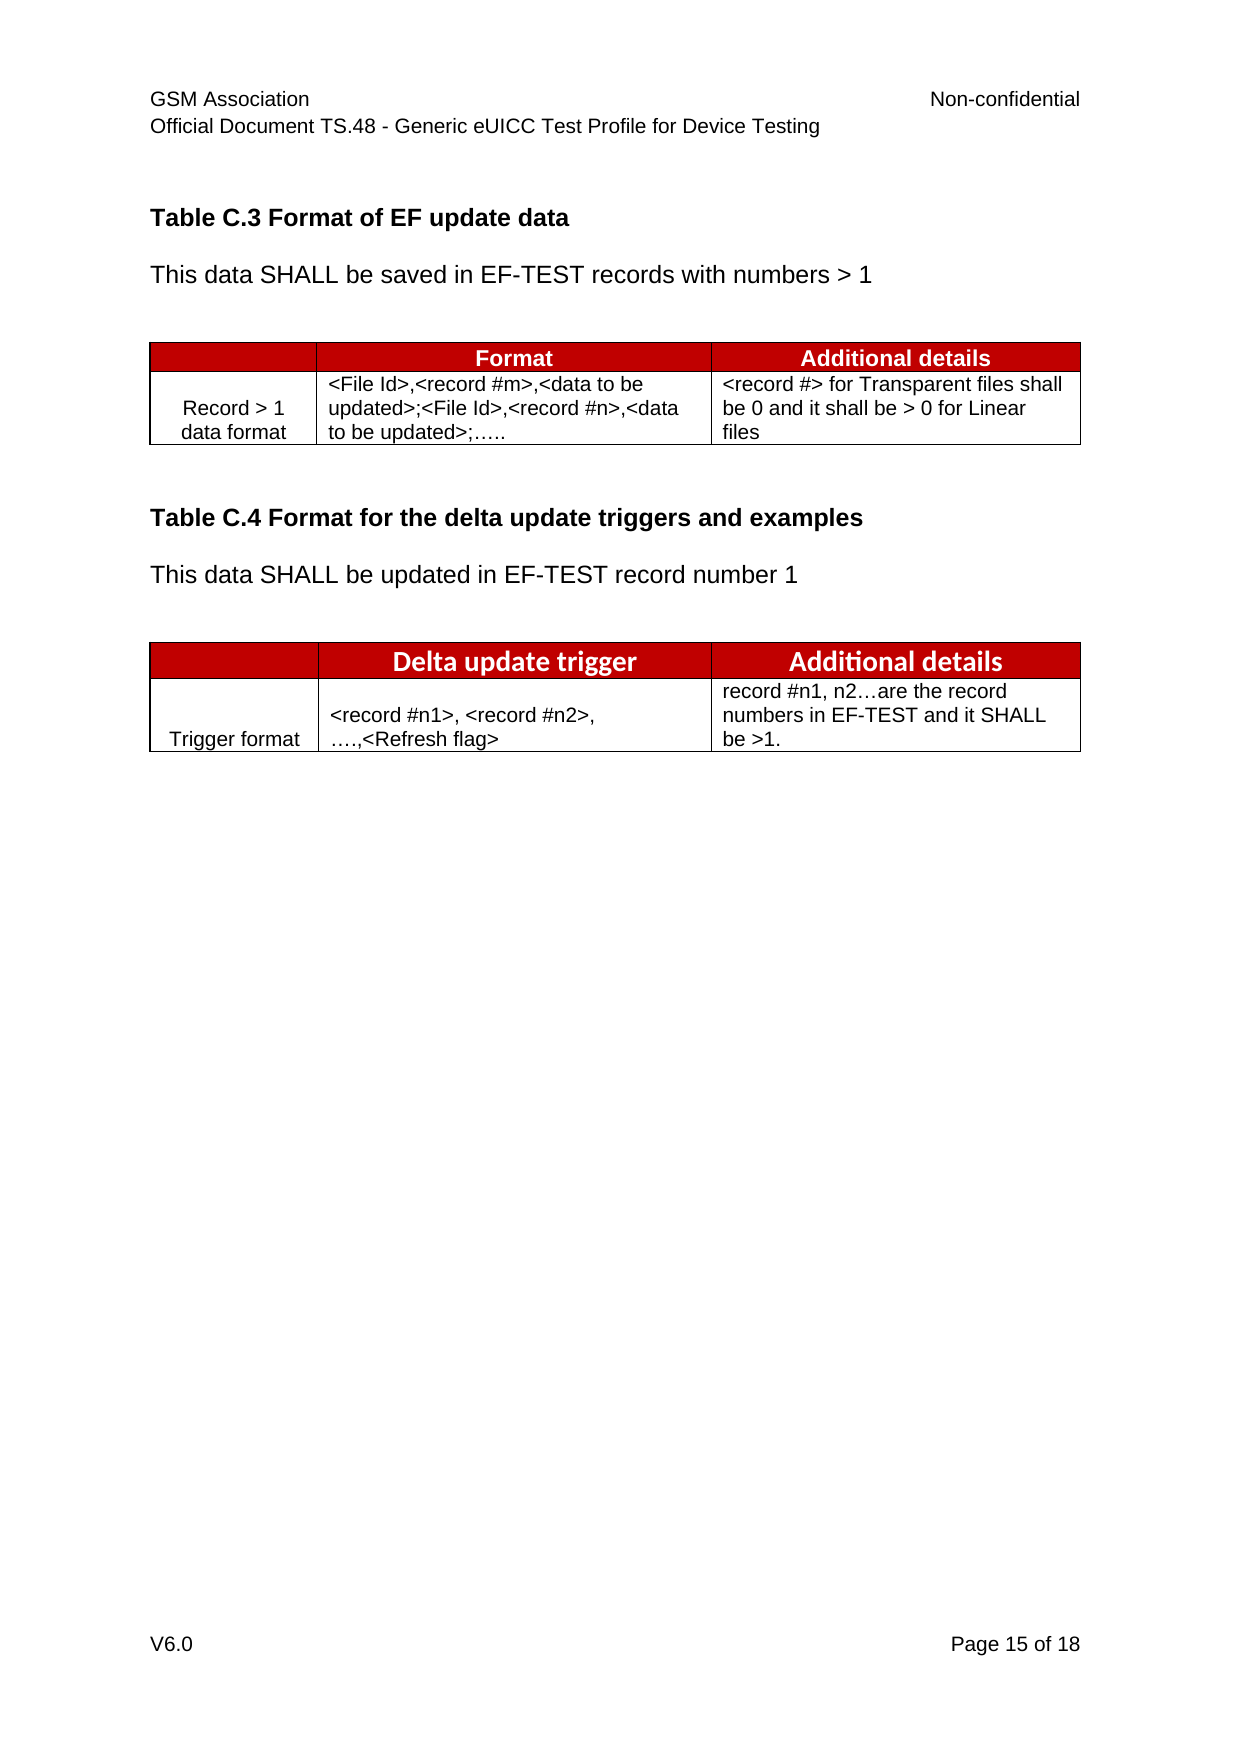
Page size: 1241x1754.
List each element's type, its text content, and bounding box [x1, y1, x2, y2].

table_cell Trigger format [151, 679, 318, 751]
table_cell <record #> for Transparent files shall be 0 and it shall be > 0 for Linear files [712, 372, 1080, 444]
table_header Additional details [712, 643, 1080, 678]
table_header Additional details [712, 343, 1080, 371]
text Table C.4 Format for the delta update triggers and examples [150, 503, 1090, 531]
text Table C.3 Format of EF update data [150, 203, 1090, 231]
text This data SHALL be updated in EF-TEST record number 1 [150, 560, 1090, 589]
table_header Format [317, 343, 711, 371]
table_cell <record #n1>, <record #n2>,….,<Refresh flag> [319, 679, 711, 751]
text This data SHALL be saved in EF-TEST records with numbers > 1 [150, 260, 1090, 289]
table_header [151, 343, 316, 371]
table_cell Record > 1 data format [151, 372, 316, 444]
table_cell <File Id>,<record #m>,<data to be updated>;<File Id>,<record #n>,<data to be updated>;….. [317, 372, 711, 444]
table_header [151, 643, 318, 678]
table_header Delta update trigger [319, 643, 711, 678]
table_cell record #n1, n2…are the record numbers in EF-TEST and it SHALL be >1. [712, 679, 1080, 751]
